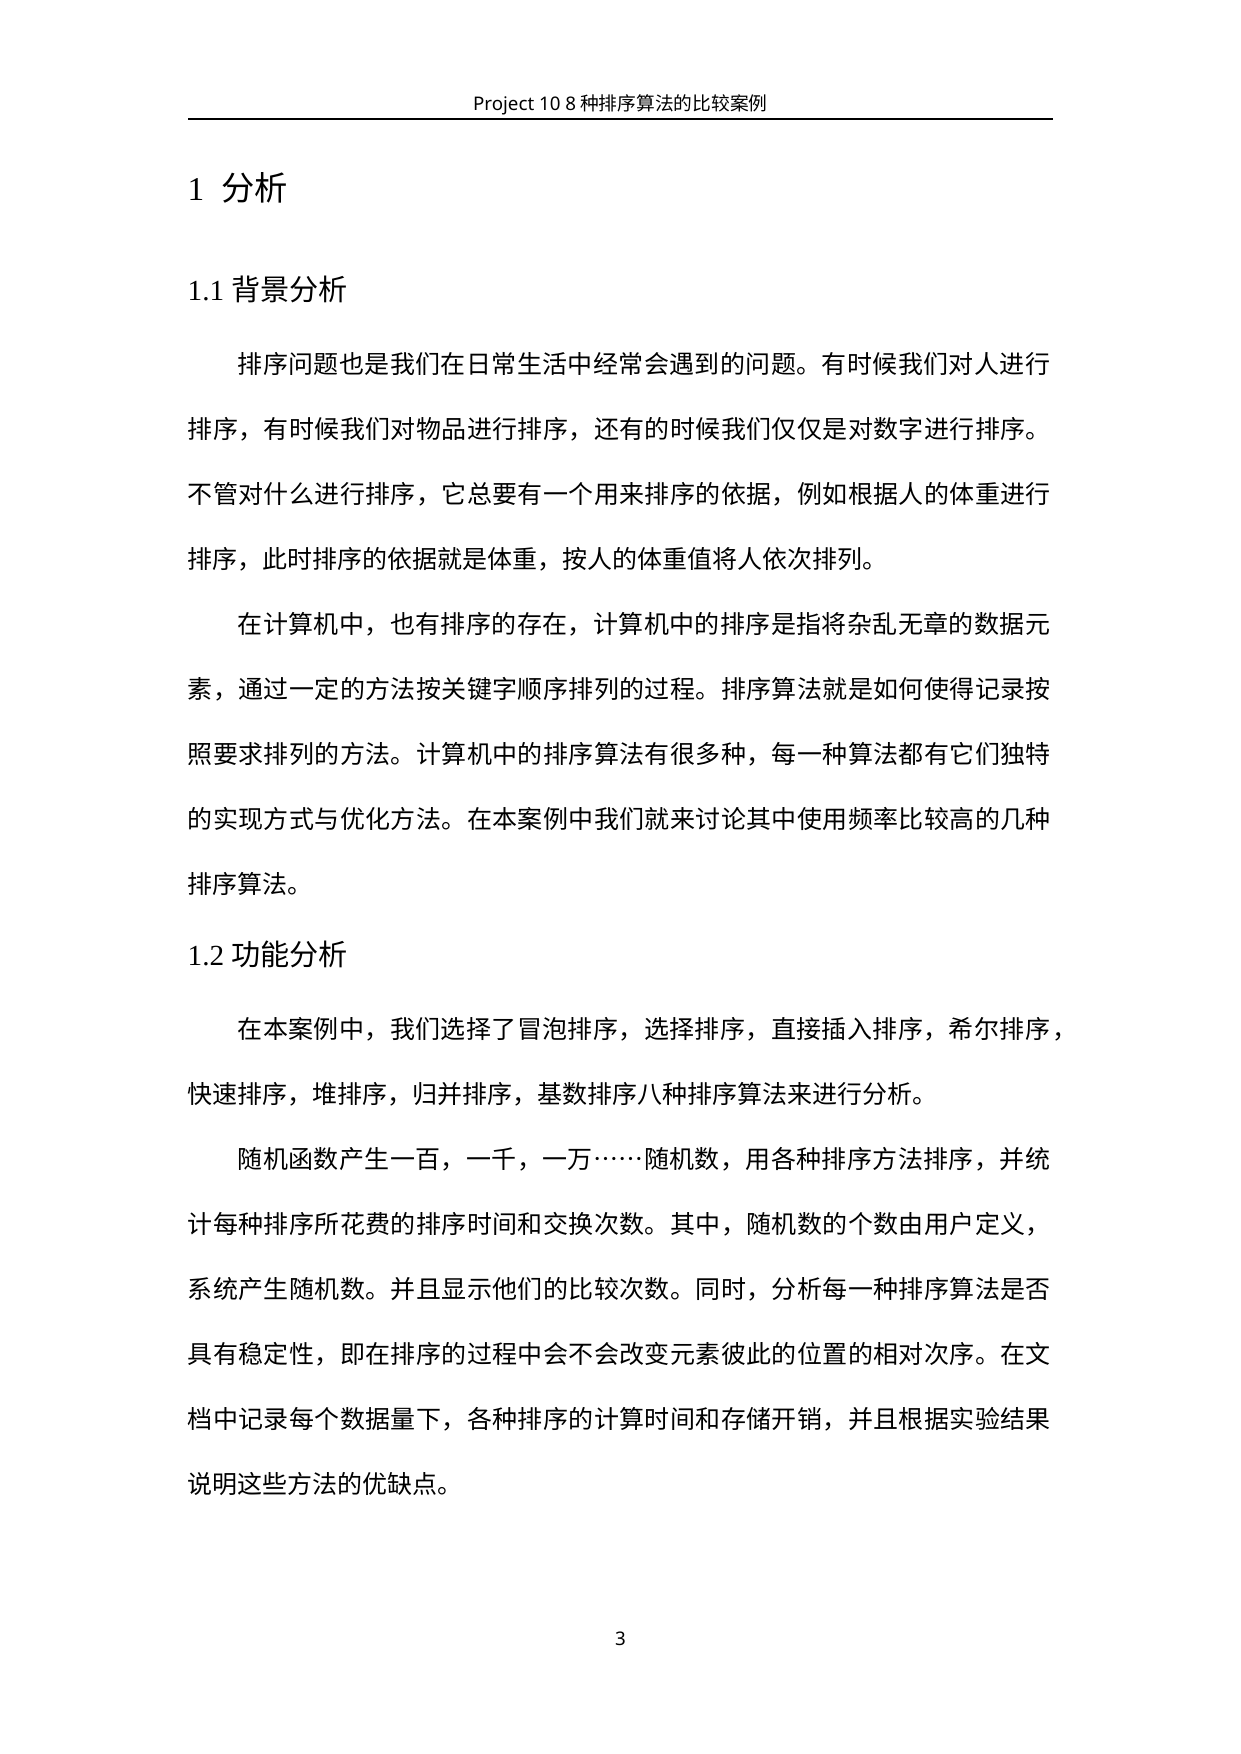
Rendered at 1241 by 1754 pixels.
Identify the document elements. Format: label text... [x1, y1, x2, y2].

text 在本案例中，我们选择了冒泡排序，选择排序，直接插入排序，希尔排序，快速排序，堆排序，归并排序，基数排序八种排序算法来进行分析。 [187, 995, 1053, 1125]
text 1 分析 [187, 162, 1053, 210]
text 随机函数产生一百，一千，一万……随机数，用各种排序方法排序，并统计每种排序所花费的排序时间和交换次数。其中，随机数的个数由用户定义，系统产生随机数。并且显示他们的比较次数。同时，分析每一种排序算法是否具有稳定性，即在排序的过程中会不会改变元素彼此的位置的相对次序。在文档中记录每个数据量下，各种排序的计算时间和存储开销，并且根据实验结果说明这些方法的优缺点。 [187, 1125, 1053, 1515]
text 1.2 功能分析 [187, 931, 1053, 974]
text 1.1 背景分析 [187, 267, 1053, 309]
text 排序问题也是我们在日常生活中经常会遇到的问题。有时候我们对人进行排序，有时候我们对物品进行排序，还有的时候我们仅仅是对数字进行排序。不管对什么进行排序，它总要有一个用来排序的依据，例如根据人的体重进行排序，此时排序的依据就是体重，按人的体重值将人依次排列。 [187, 330, 1053, 590]
text 在计算机中，也有排序的存在，计算机中的排序是指将杂乱无章的数据元素，通过一定的方法按关键字顺序排列的过程。排序算法就是如何使得记录按照要求排列的方法。计算机中的排序算法有很多种，每一种算法都有它们独特的实现方式与优化方法。在本案例中我们就来讨论其中使用频率比较高的几种排序算法。 [187, 590, 1053, 915]
